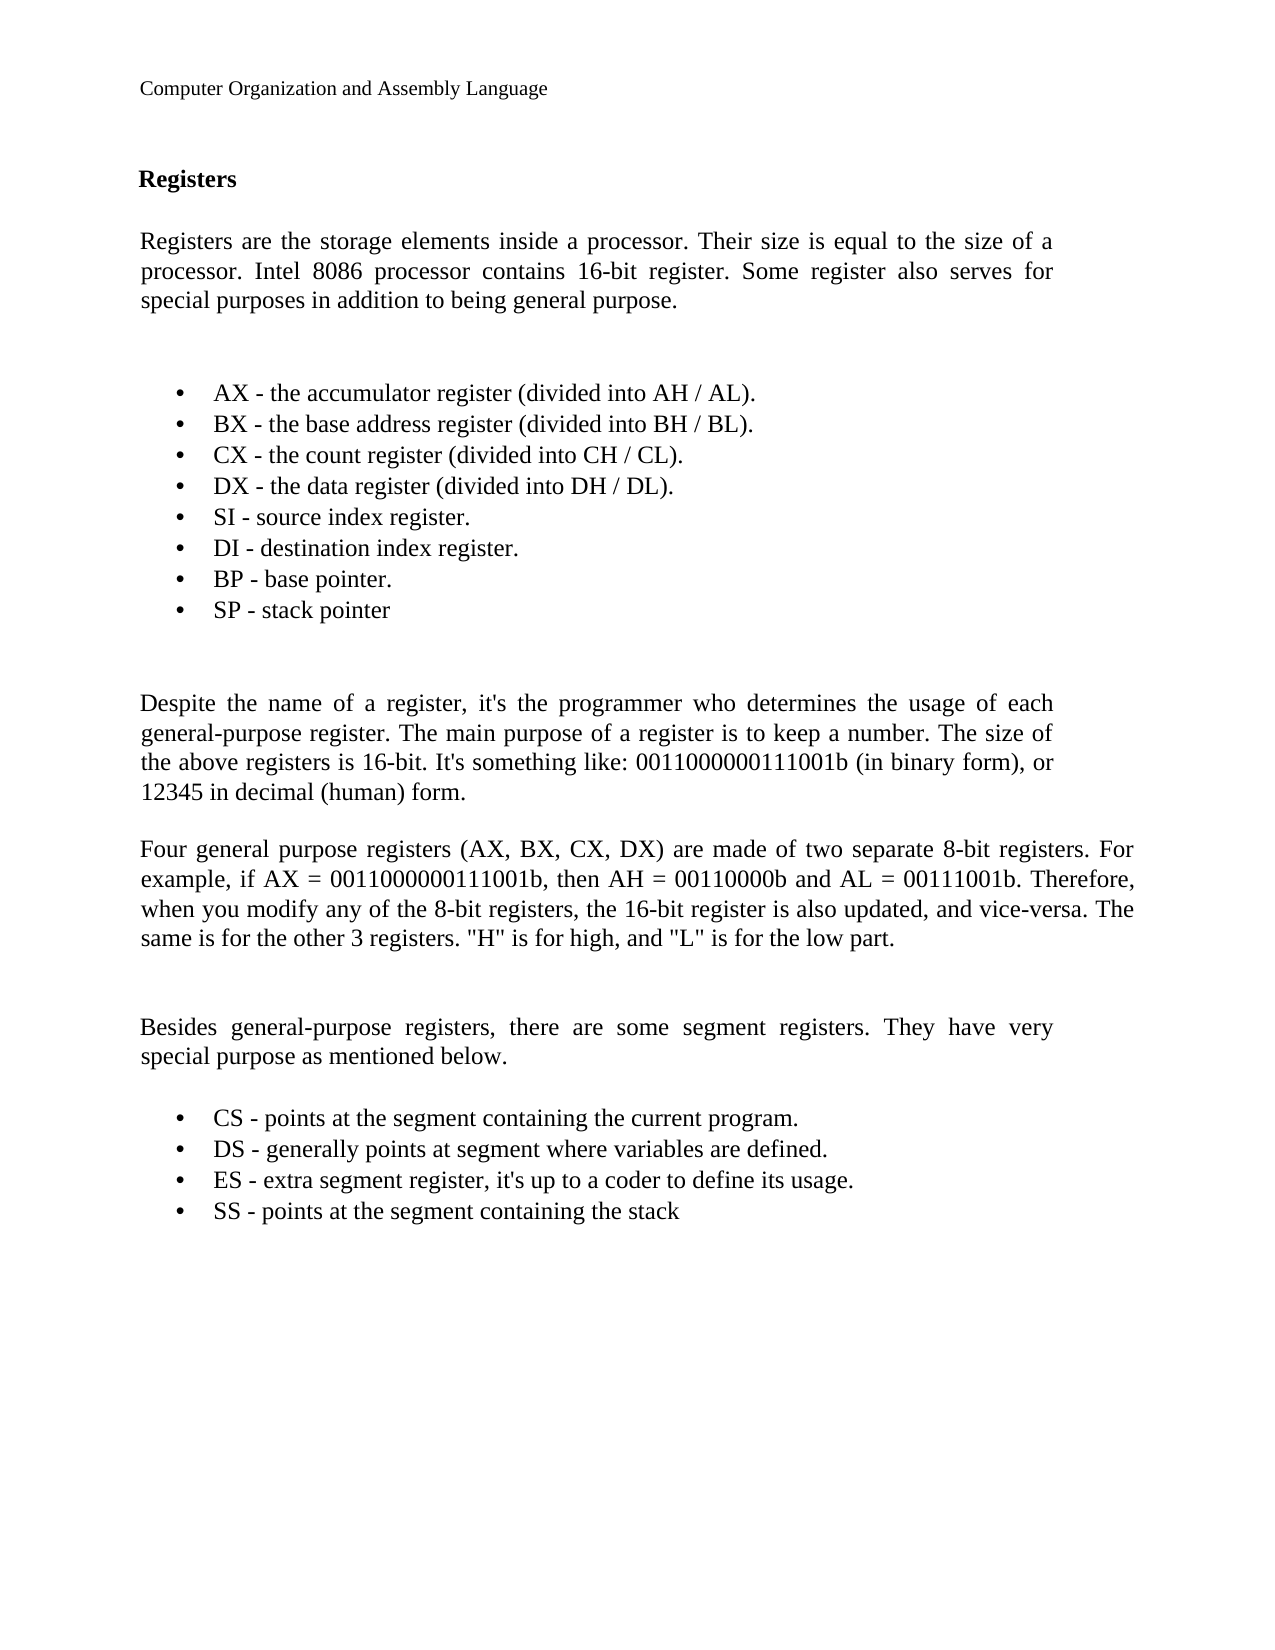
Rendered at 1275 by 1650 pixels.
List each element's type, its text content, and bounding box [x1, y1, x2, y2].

list BP - base pointer. [176, 564, 1055, 593]
text Besides general-purpose registers, there are some segment registers. They have very special purpose as mentioned below. [139, 1012, 1055, 1070]
list ES - extra segment register, it's up to a coder to define its usage. [176, 1165, 1055, 1194]
text Despite the name of a register, it's the programmer who determines the usage of each general-purpose register. The main purpose of a register is to keep a number. The size of the above registers is 16-bit. It's something like: 0011000000111001b (in binary form), or 12345 in decimal (human) form. [139, 688, 1055, 806]
list SI - source index register. [176, 502, 1055, 531]
list DS - generally points at segment where variables are defined. [176, 1134, 1055, 1163]
subtitle Registers [138, 164, 1054, 193]
text Four general purpose registers (AX, BX, CX, DX) are made of two separate 8-bit registers. For example, if AX = 0011000000111001b, then AH = 00110000b and AL = 00111001b. Therefore, when you modify any of the 8-bit registers, the 16-bit register is also updated, and vice-versa. The same is for the other 3 registers. "H" is for high, and "L" is for the low part. [139, 834, 1136, 952]
list CX - the count register (divided into CH / CL). [176, 440, 1055, 469]
list SS - points at the segment containing the stack [176, 1196, 1055, 1225]
list SP - stack pointer [176, 595, 1055, 624]
list DX - the data register (divided into DH / DL). [176, 471, 1055, 500]
list DI - destination index register. [176, 533, 1055, 562]
list AX - the accumulator register (divided into AH / AL). [176, 378, 1055, 407]
list CS - points at the segment containing the current program. [176, 1103, 1055, 1132]
text Registers are the storage elements inside a processor. Their size is equal to the size of a processor. Intel 8086 processor contains 16-bit register. Some register also serves for special purposes in addition to being general purpose. [139, 226, 1055, 314]
list BX - the base address register (divided into BH / BL). [176, 409, 1055, 438]
